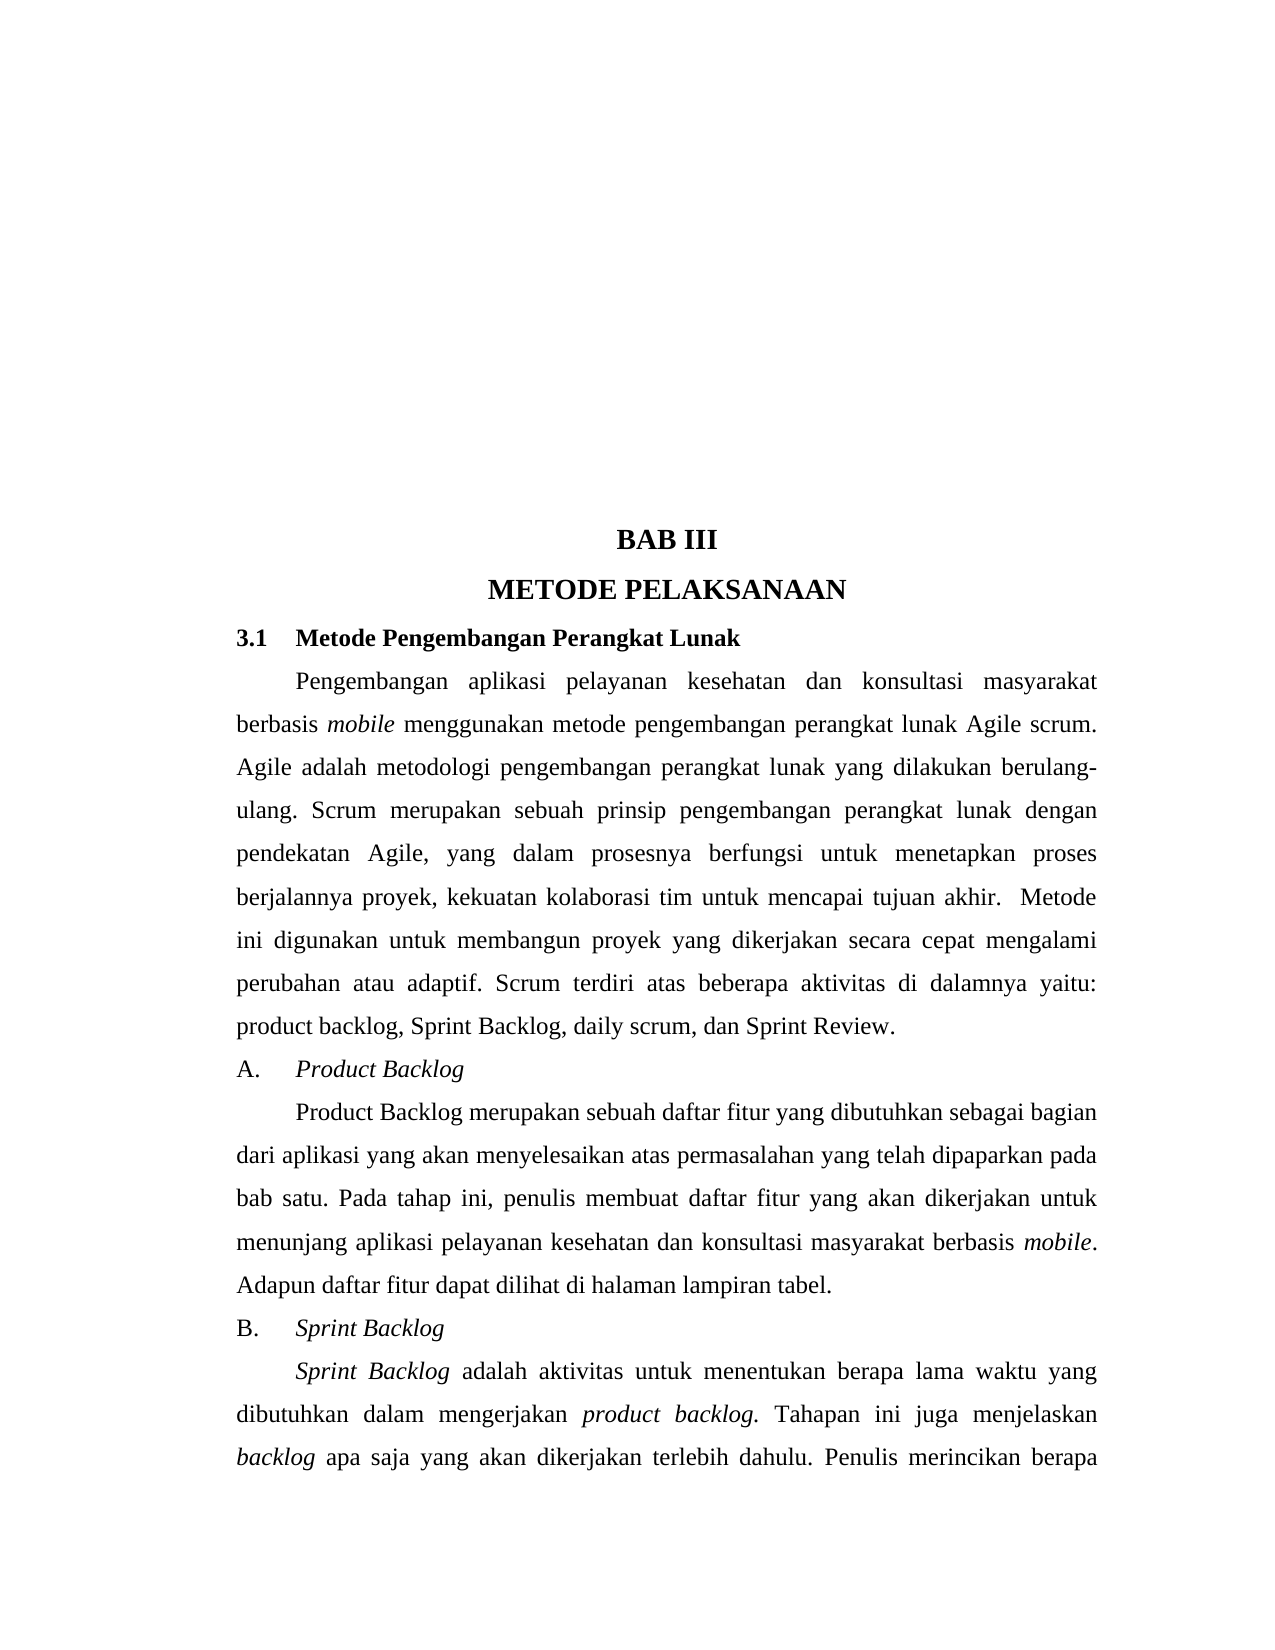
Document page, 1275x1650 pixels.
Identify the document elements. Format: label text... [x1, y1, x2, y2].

list Product Backlog [236, 1054, 1098, 1083]
subtitle Metode Pengembangan Perangkat Lunak [236, 623, 1098, 652]
list Product Backlog merupakan sebuah daftar fitur yang dibutuhkan sebagai bagian dari aplikasi yang akan menyelesaikan atas permasalahan yang telah dipaparkan pada bab satu. Pada tahap ini, penulis membuat daftar fitur yang akan dikerjakan untuk menunjang aplikasi pelayanan kesehatan dan konsultasi masyarakat berbasis mobile. Adapun daftar fitur dapat dilihat di halaman lampiran tabel. [236, 1097, 1098, 1298]
text Pengembangan aplikasi pelayanan kesehatan dan konsultasi masyarakat berbasis mobile menggunakan metode pengembangan perangkat lunak Agile scrum. Agile adalah metodologi pengembangan perangkat lunak yang dilakukan berulang-ulang. Scrum merupakan sebuah prinsip pengembangan perangkat lunak dengan pendekatan Agile, yang dalam prosesnya berfungsi untuk menetapkan proses berjalannya proyek, kekuatan kolaborasi tim untuk mencapai tujuan akhir. Metode ini digunakan untuk membangun proyek yang dikerjakan secara cepat mengalami perubahan atau adaptif. Scrum terdiri atas beberapa aktivitas di dalamnya yaitu: product backlog, Sprint Backlog, daily scrum, dan Sprint Review. [236, 666, 1098, 1040]
subtitle BAB III METODE PELAKSANAAN [236, 522, 1098, 606]
list Sprint Backlog [236, 1313, 1098, 1342]
